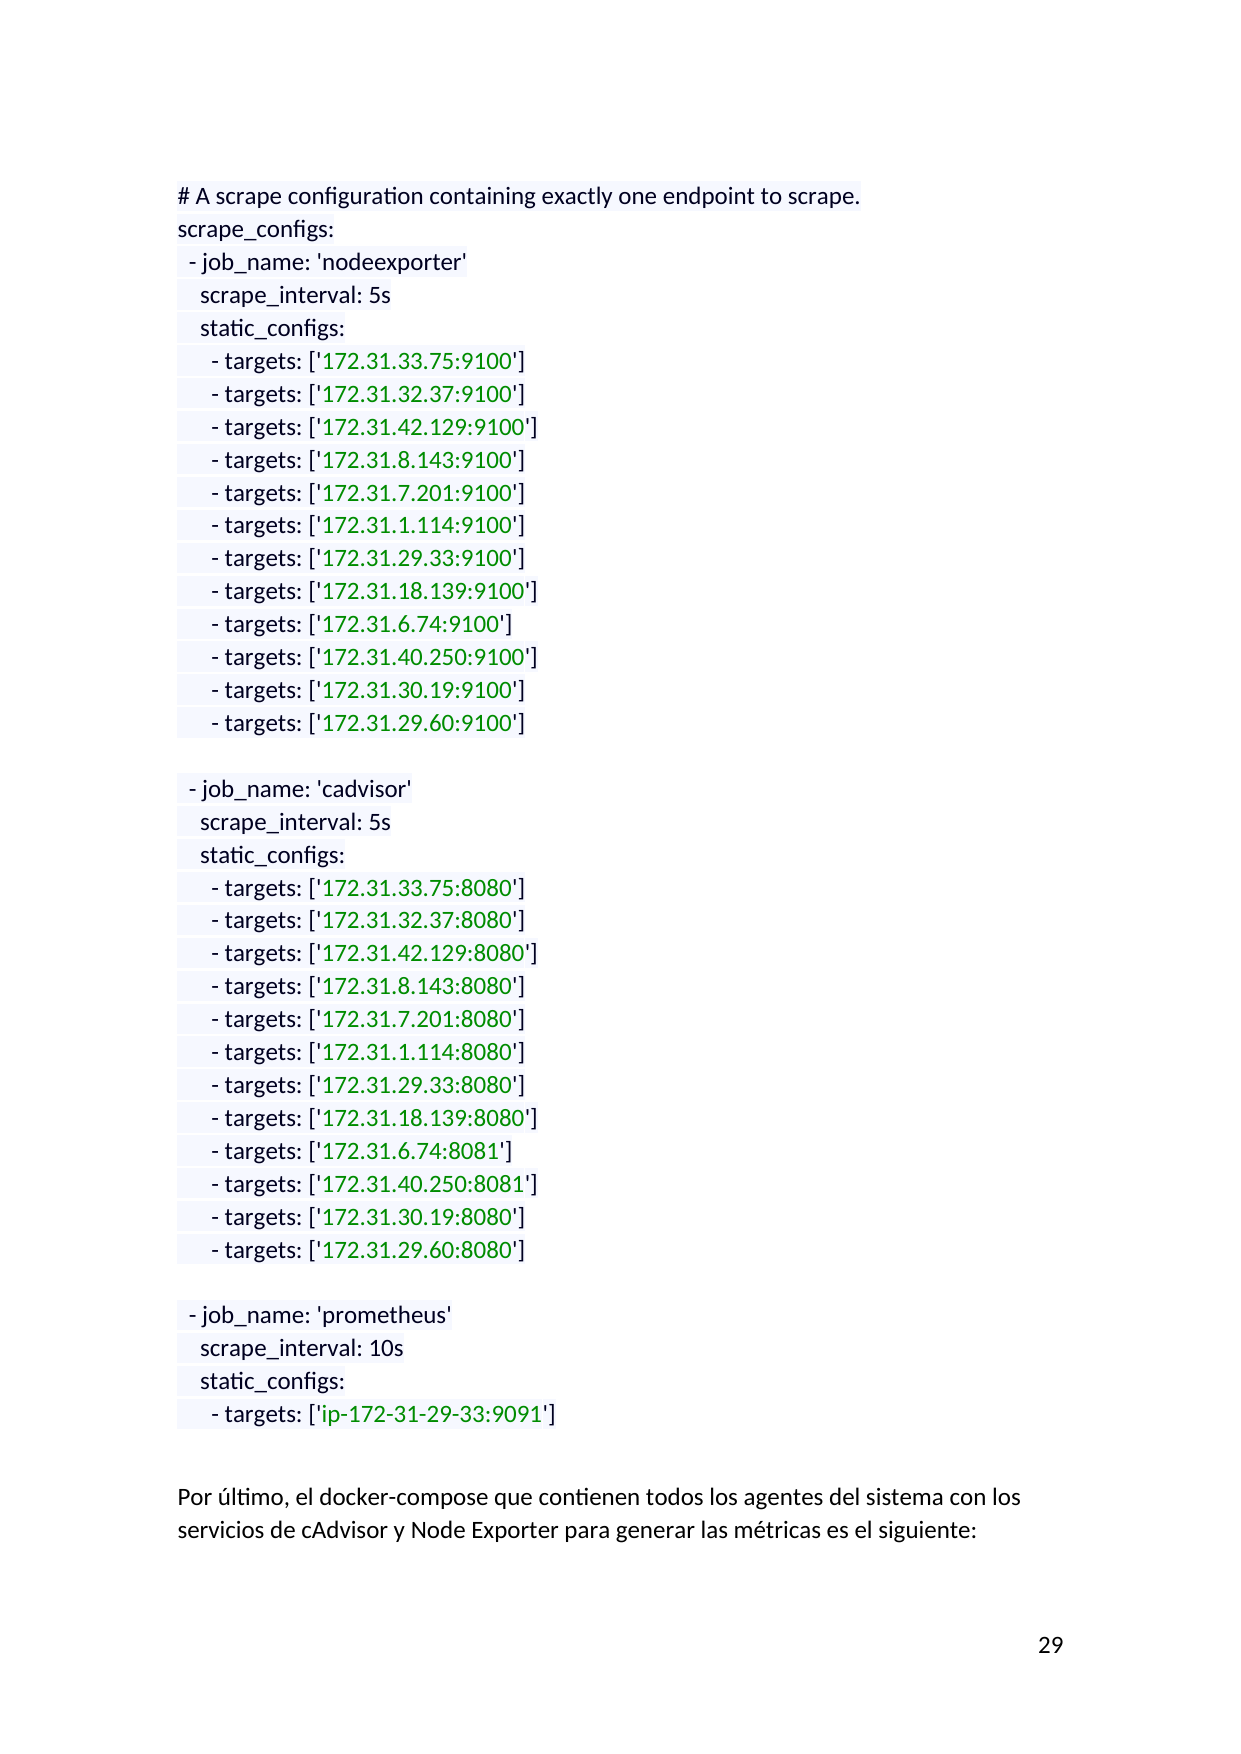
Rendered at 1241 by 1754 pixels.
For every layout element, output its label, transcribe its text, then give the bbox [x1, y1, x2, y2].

text Por último, el docker-compose que contienen todos los agentes del sistema con los servicios de cAdvisor y Node Exporter para generar las métricas es el siguiente: [177, 1481, 1063, 1544]
